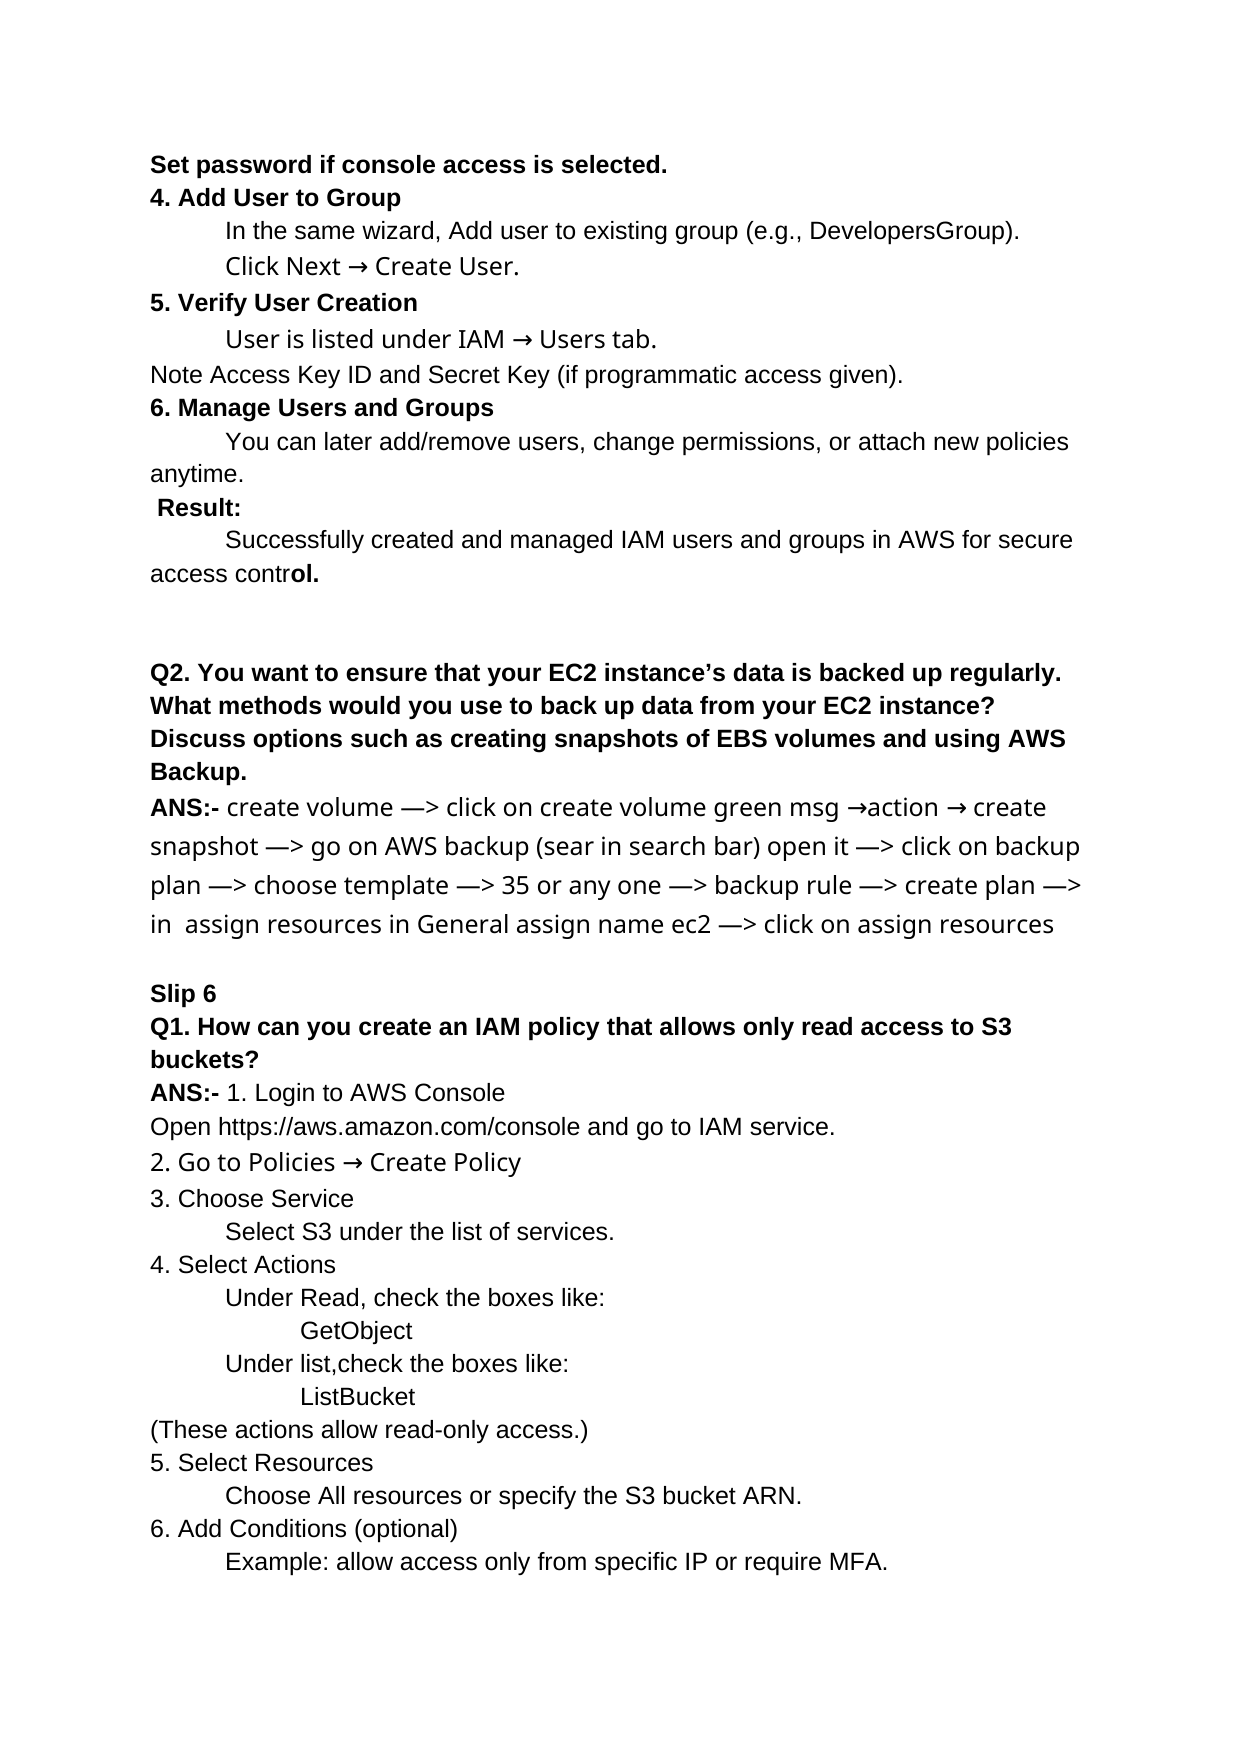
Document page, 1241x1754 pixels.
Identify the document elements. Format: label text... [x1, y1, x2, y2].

text Q1. How can you create an IAM policy that allows only read access to S3 buckets? [150, 1012, 1090, 1074]
text 4. Add User to Group [150, 183, 1090, 212]
text 6. Add Conditions (optional) [150, 1514, 1090, 1543]
text Click Next → Create User. [150, 249, 1090, 283]
text Successfully created and managed IAM users and groups in AWS for secure access control. [150, 526, 1090, 587]
text 5. Select Resources [150, 1448, 1090, 1477]
text ListBucket [225, 1382, 1090, 1411]
text 6. Manage Users and Groups [150, 393, 1090, 422]
text 4. Select Actions [150, 1250, 1090, 1278]
text Select S3 under the list of services. [150, 1217, 1090, 1245]
text Under Read, check the boxes like: [150, 1283, 1090, 1311]
text Choose All resources or specify the S3 bucket ARN. [150, 1481, 1090, 1509]
text You can later add/remove users, change permissions, or attach new policies anytime. [150, 426, 1090, 488]
text ANS:- create volume —> click on create volume green msg →action → create snapshot —> go on AWS backup (sear in search bar) open it —> click on backup plan —> choose template —> 35 or any one —> backup rule —> create plan —> in assign resources in General assign name ec2 —> click on assign resources [150, 790, 1090, 941]
text Q2. You want to ensure that your EC2 instance’s data is backed up regularly. What methods would you use to back up data from your EC2 instance? Discuss options such as creating snapshots of EBS volumes and using AWS Backup. [150, 658, 1090, 785]
text Open https://aws.amazon.com/console and go to IAM service. [150, 1111, 1090, 1140]
text User is listed under IAM → Users tab. [150, 321, 1090, 355]
text 5. Verify User Creation [150, 288, 1090, 317]
text Under list,check the boxes like: [150, 1349, 1090, 1377]
text Note Access Key ID and Secret Key (if programmatic access given). [150, 360, 1090, 389]
text In the same wizard, Add user to existing group (e.g., DevelopersGroup). [150, 216, 1090, 245]
text Result: [150, 492, 1090, 521]
text ANS:- 1. Login to AWS Console [150, 1078, 1090, 1107]
text (These actions allow read-only access.) [150, 1415, 1090, 1443]
text GetObject [225, 1316, 1090, 1344]
text Set password if console access is selected. [150, 150, 1090, 179]
text 3. Choose Service [150, 1184, 1090, 1212]
text 2. Go to Policies → Create Policy [150, 1144, 1090, 1178]
text Slip 6 [150, 979, 1090, 1008]
text Example: allow access only from specific IP or require MFA. [150, 1547, 1090, 1576]
